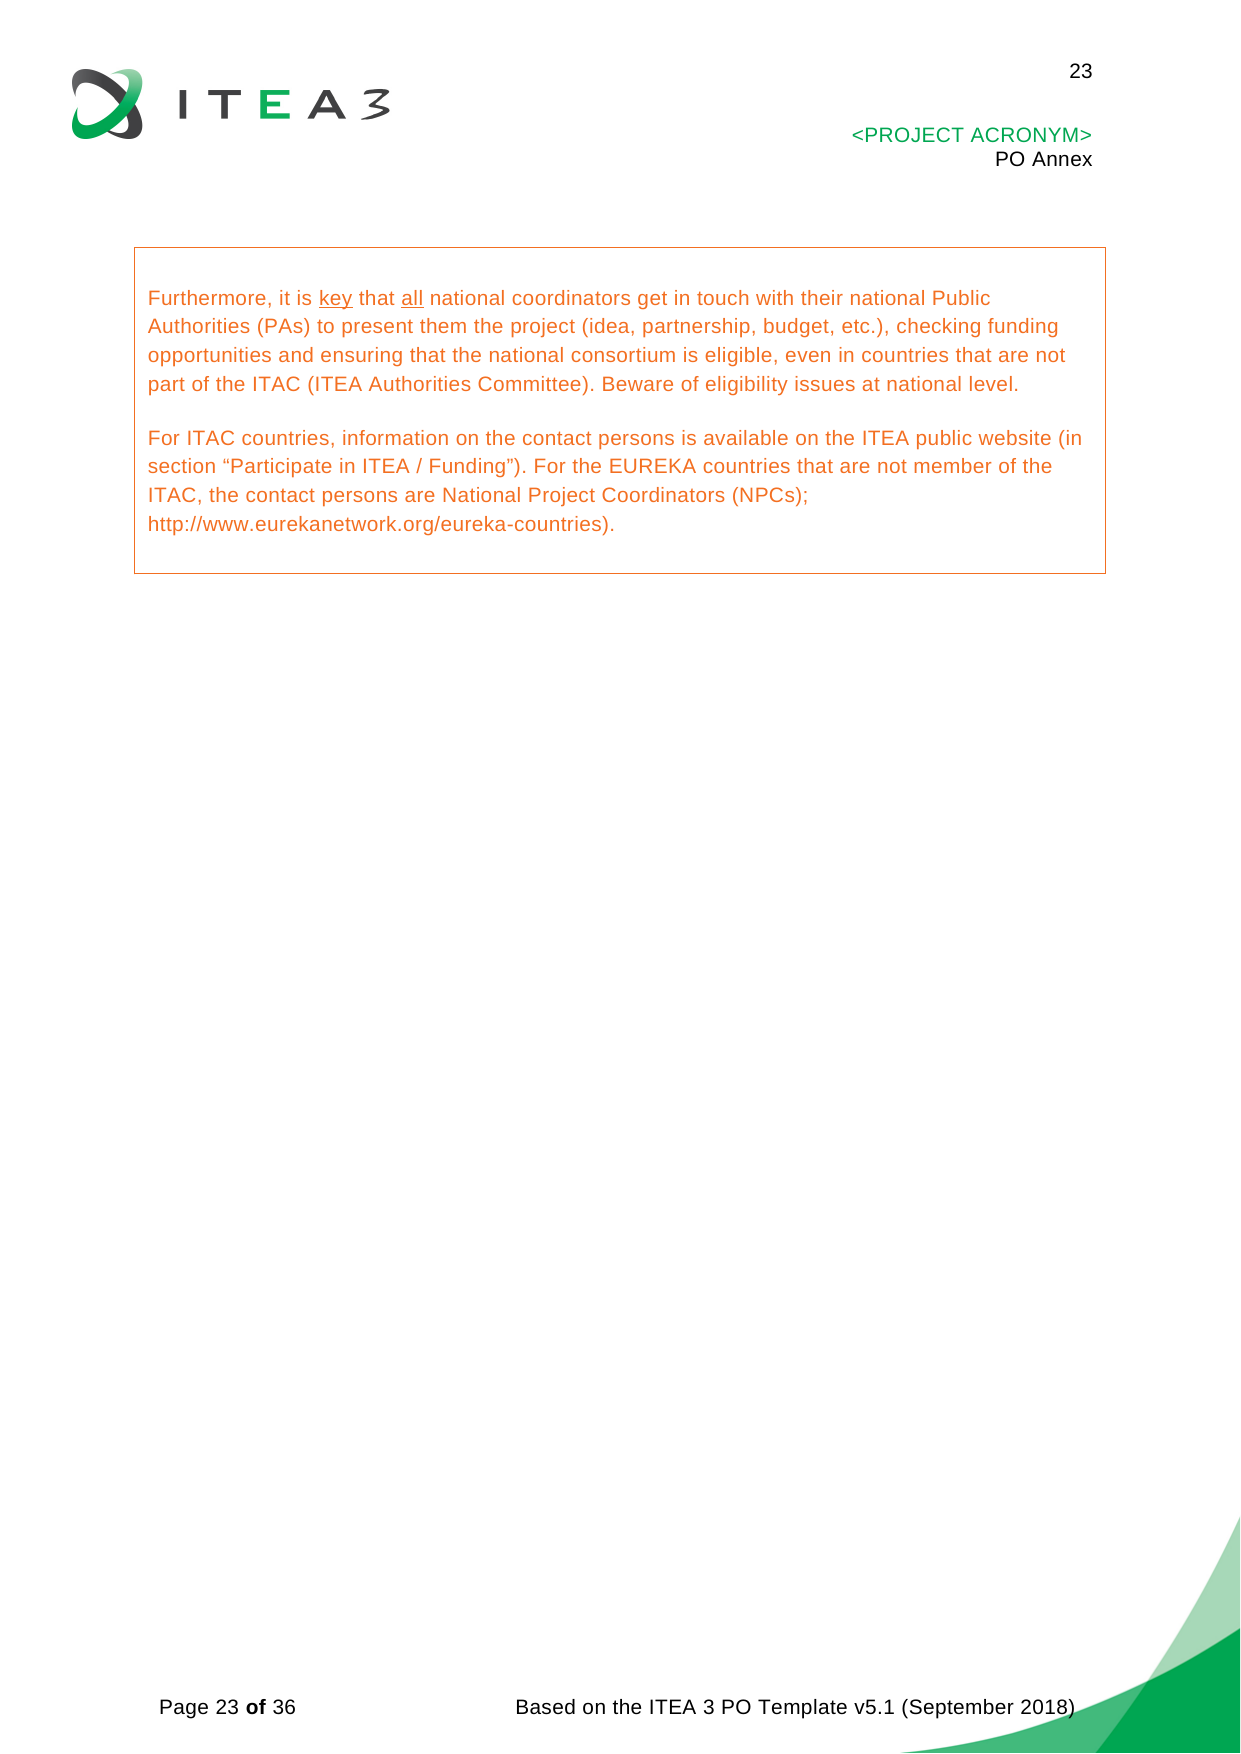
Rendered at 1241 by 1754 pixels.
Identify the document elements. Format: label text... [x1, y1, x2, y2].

picture [0, 0, 442, 198]
text Furthermore, it is key that all national coordinators get in touch with their national Public Authorities (PAs) to present them the project (idea, partnership, budget, etc.), checking funding opportunities and ensuring that the national consortium is eligible, even in countries that are not part of the ITAC (ITEA Authorities Committee). Beware of eligibility issues at national level. [135, 248, 1105, 387]
text For ITAC countries, information on the contact persons is available on the ITEA public website (in section “Participate in ITEA / Funding”). For the EUREKA countries that are not member of the ITAC, the contact persons are National Project Coordinators (NPCs); http://www.eurekanetwork.org/eureka-countries). [135, 387, 1105, 573]
picture [810, 1484, 1241, 1753]
